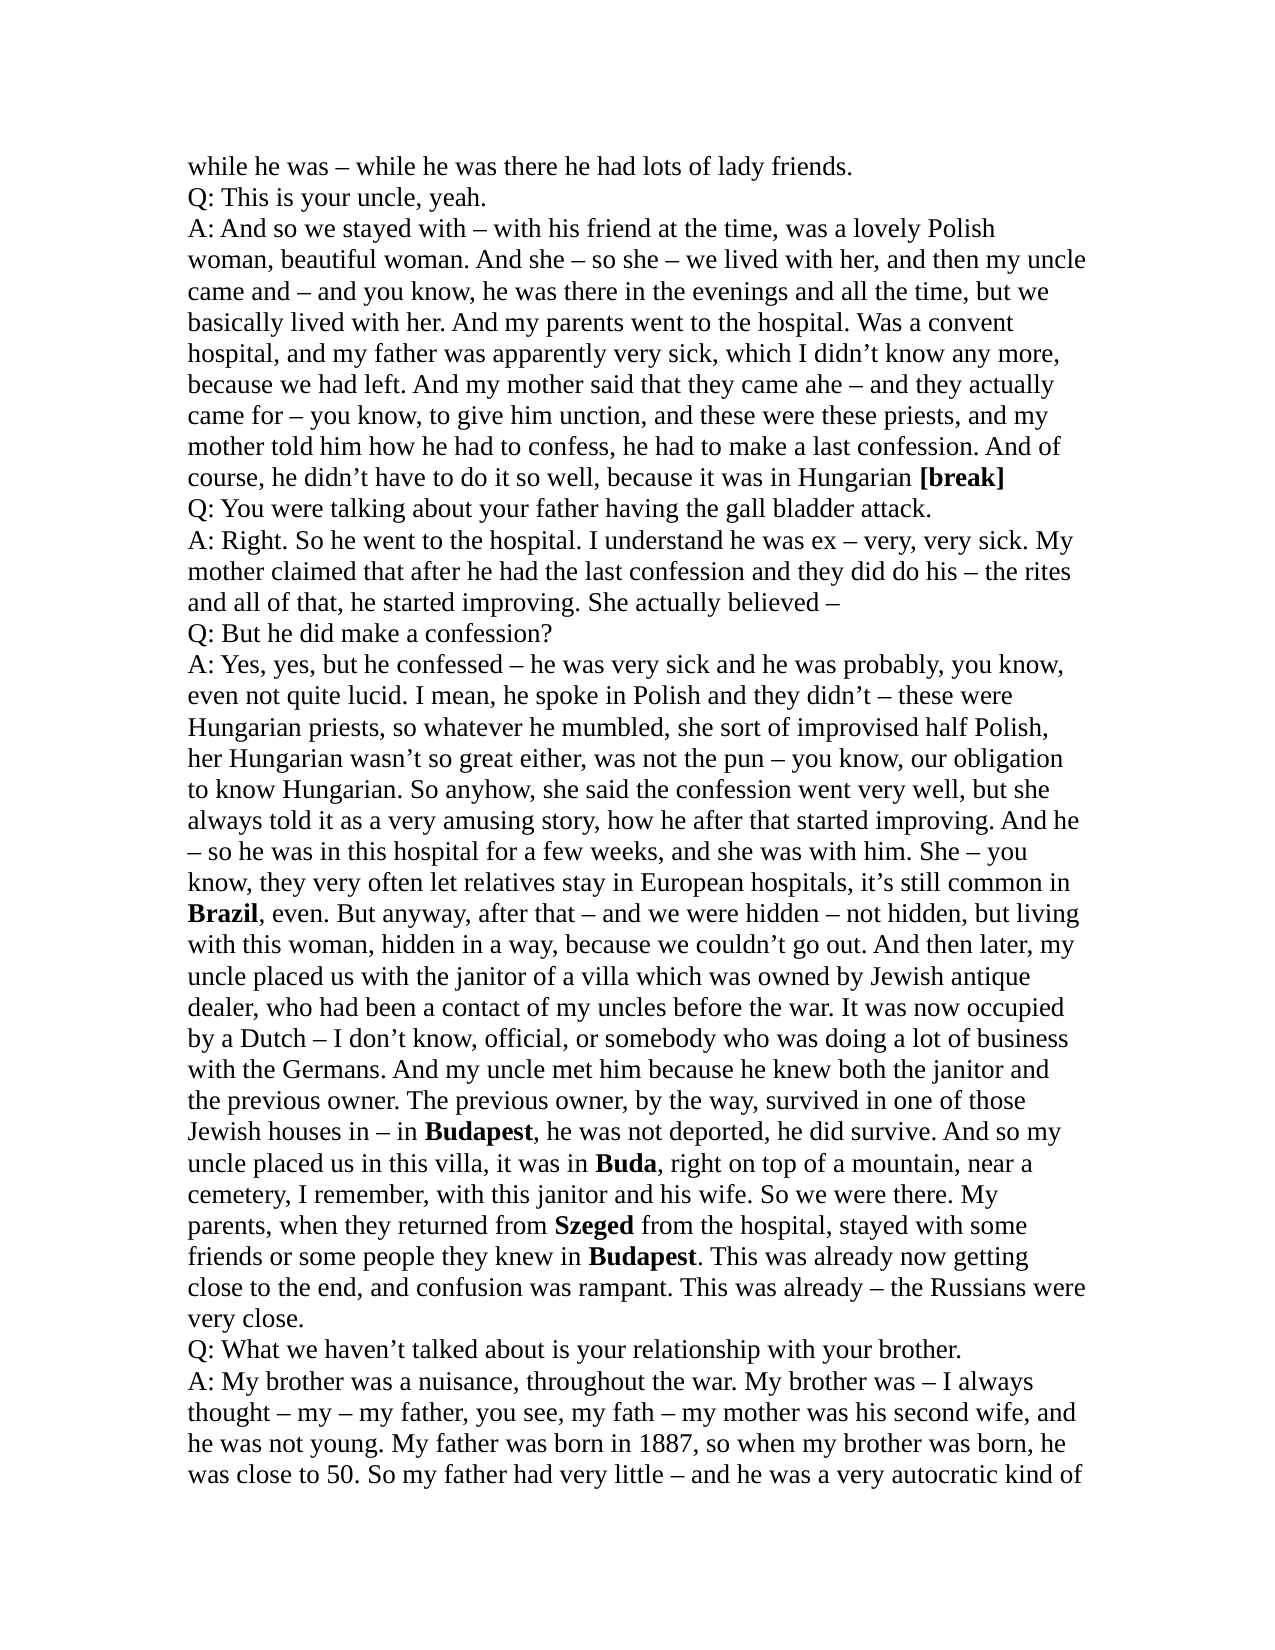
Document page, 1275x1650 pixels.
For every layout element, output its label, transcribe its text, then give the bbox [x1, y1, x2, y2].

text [187, 150, 1087, 212]
text Q: This is your uncle, yeah. [187, 212, 1087, 243]
text Q: But he did make a confession? [187, 648, 1087, 679]
text A: Right. So he went to the hospital. I understand he was ex – very, very sick. My mother claimed that after he had the last confession and they did do his – the rites and all of that, he started improving. She actually believed – [187, 555, 1087, 648]
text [187, 1396, 1087, 1489]
text Q: You were talking about your father having the gall bladder attack. [187, 524, 1087, 555]
text A: Yes, yes, but he confessed – he was very sick and he was probably, you know, even not quite lucid. I mean, he spoke in Polish and they didn’t – these were Hungarian priests, so whatever he mumbled, she sort of improvised half Polish, her Hungarian wasn’t so great either, was not the pun – you know, our obligation to know Hungarian. So anyhow, she said the confession went very well, but she always told it as a very amusing story, how he after that started improving. And he – so he was in this hospital for a few weeks, and she was with him. She – you know, they very often let relatives stay in European hospitals, it’s still common in Brazil, even. But anyway, after that – and we were hidden – not hidden, but living with this woman, hidden in a way, because we couldn’t go out. And then later, my uncle placed us with the janitor of a villa which was owned by Jewish antique dealer, who had been a contact of my uncles before the war. It was now occupied by a Dutch – I don’t know, official, or somebody who was doing a lot of business with the Germans. And my uncle met him because he knew both the janitor and the previous owner. The previous owner, by the way, survived in one of those Jewish houses in – in Budapest, he was not deported, he did survive. And so my uncle placed us in this villa, it was in Buda, right on top of a mountain, near a cemetery, I remember, with this janitor and his wife. So we were there. My parents, when they returned from Szeged from the hospital, stayed with some friends or some people they knew in Budapest. This was already now getting close to the end, and confusion was rampant. This was already – the Russians were very close. [187, 679, 1087, 1365]
text A: And so we stayed with – with his friend at the time, was a lovely Polish woman, beautiful woman. And she – so she – we lived with her, and then my uncle came and – and you know, he was there in the evenings and all the time, but we basically lived with her. And my parents went to the hospital. Was a convent hospital, and my father was apparently very sick, which I didn’t know any more, because we had left. And my mother said that they came ahe – and they actually came for – you know, to give him unction, and these were these priests, and my mother told him how he had to confess, he had to make a last confession. And of course, he didn’t have to do it so well, because it was in Hungarian [break] [187, 243, 1087, 524]
text Q: What we haven’t talked about is your relationship with your brother. [187, 1365, 1087, 1396]
